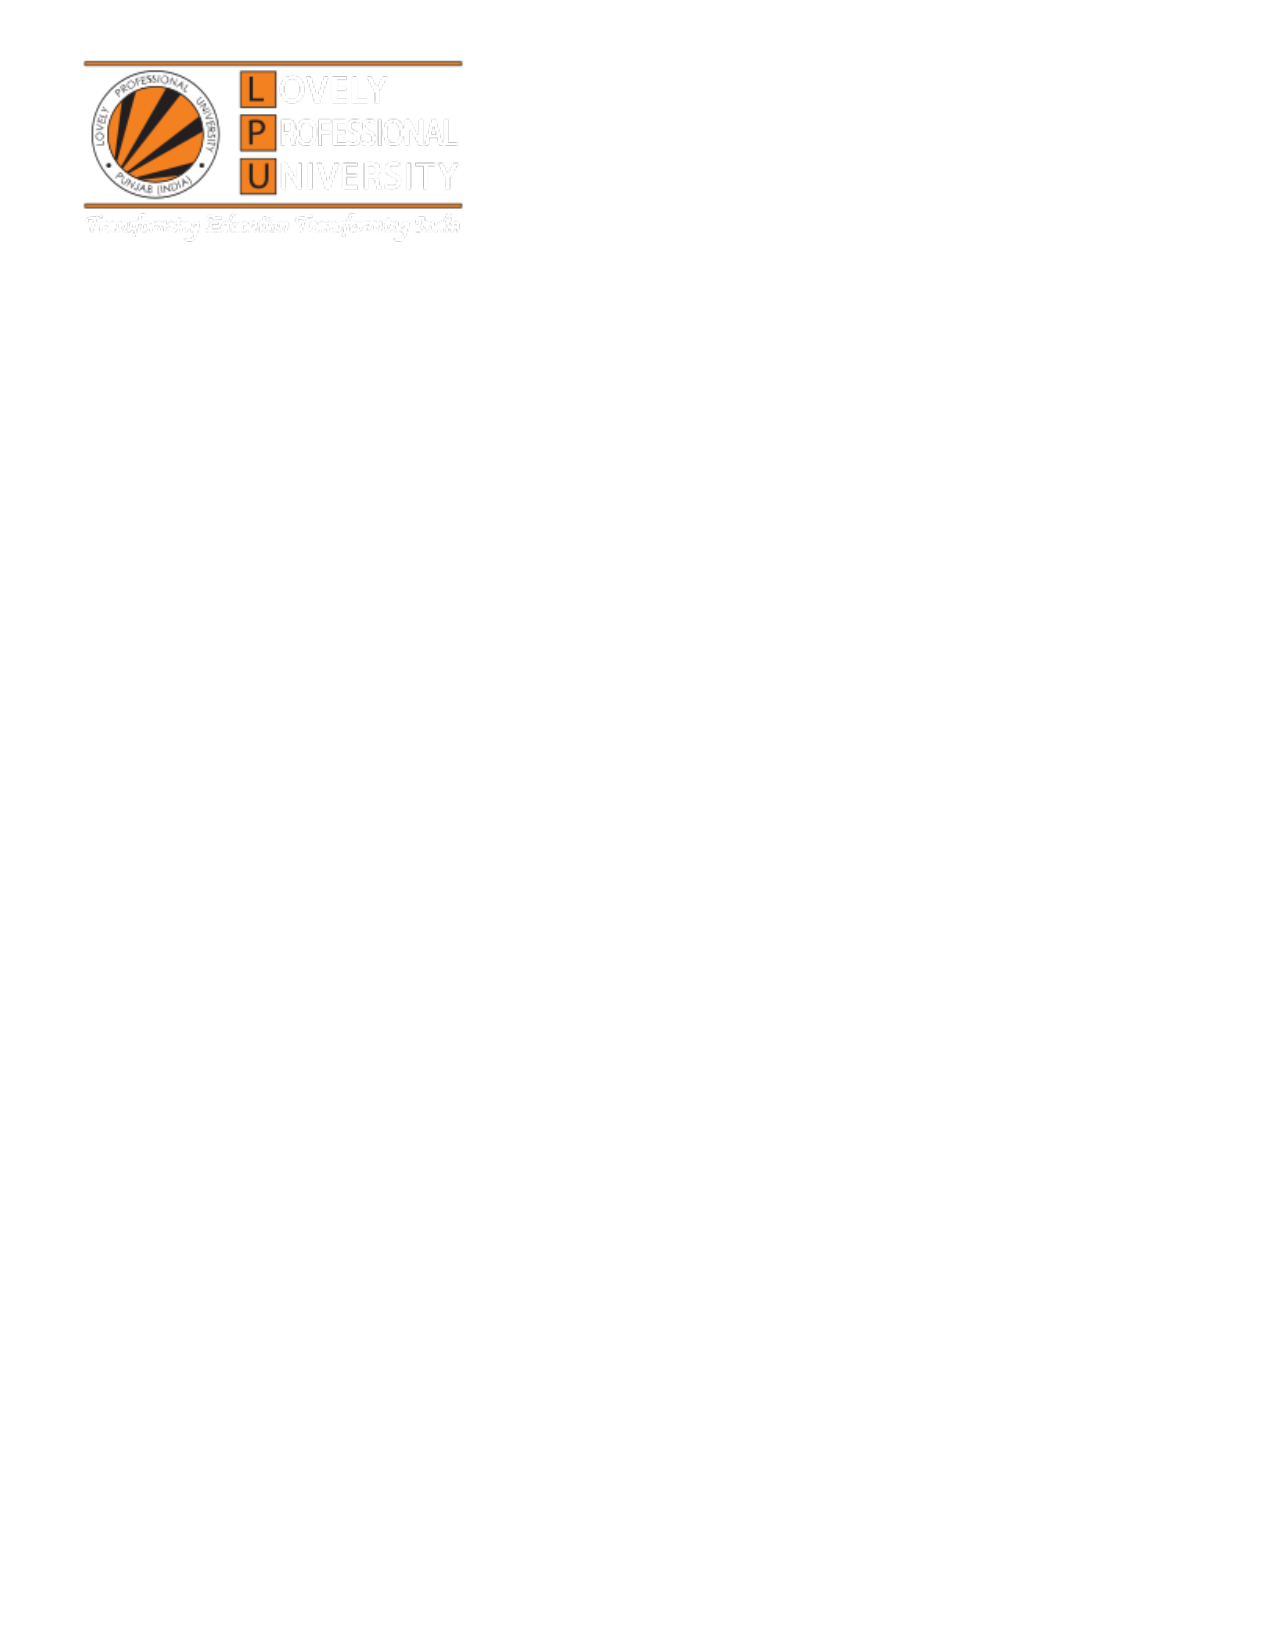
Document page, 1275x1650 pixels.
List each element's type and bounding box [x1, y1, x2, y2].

picture [81, 33, 465, 270]
